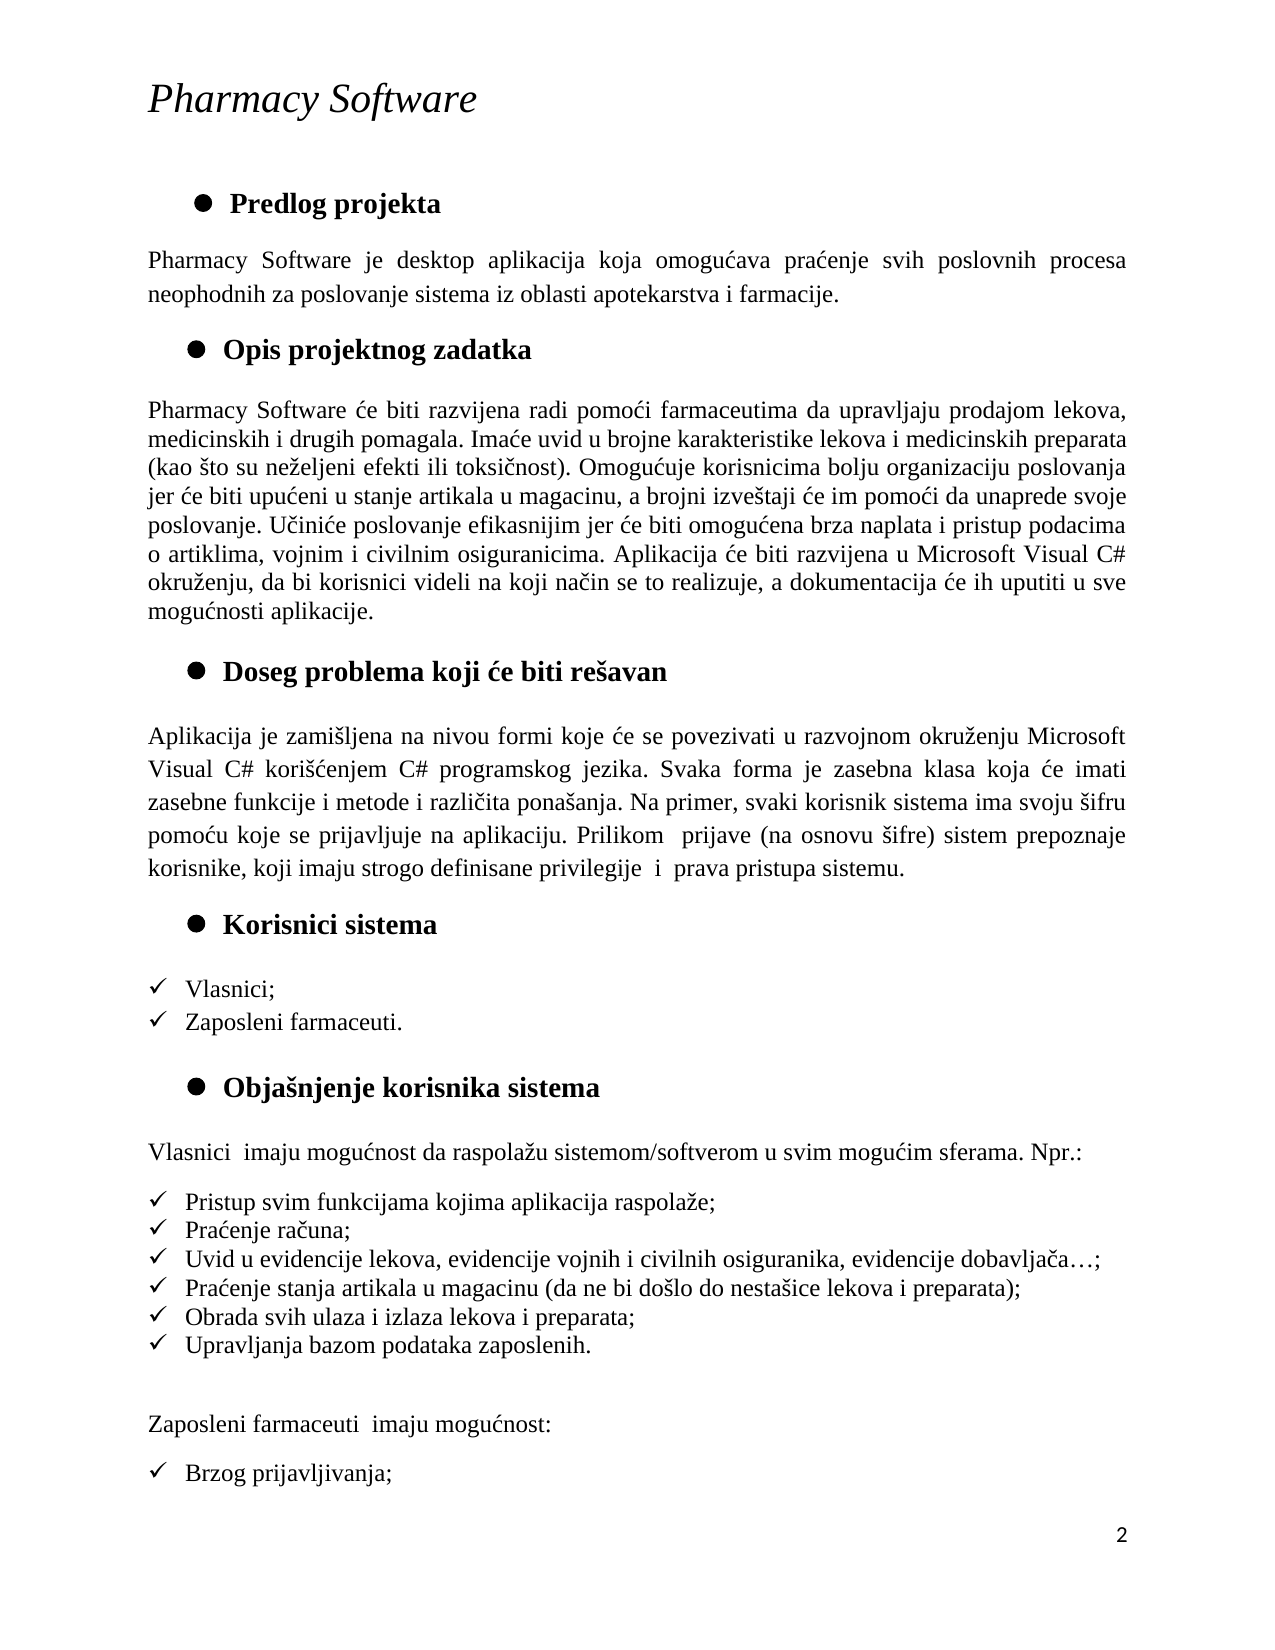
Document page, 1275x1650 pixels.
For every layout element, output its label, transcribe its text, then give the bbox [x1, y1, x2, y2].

list Opis projektnog zadatka [185, 332, 1127, 366]
list Praćenje računa; [148, 1215, 1127, 1244]
list Uvid u evidencije lekova, evidencije vojnih i civilnih osiguranika, evidencije dobavljača…; [148, 1244, 1127, 1273]
list Predlog projekta [192, 186, 1127, 220]
text Vlasnici imaju mogućnost da raspolažu sistemom/softverom u svim mogućim sferama. Npr.: [148, 1137, 1127, 1166]
list Brzog prijavljivanja; [148, 1458, 1127, 1487]
text Pharmacy Software je desktop aplikacija koja omogućava praćenje svih poslovnih procesa neophodnih za poslovanje sistema iz oblasti apotekarstva i farmacije. [148, 246, 1127, 307]
list Korisnici sistema [185, 907, 1127, 940]
list Objašnjenje korisnika sistema [185, 1070, 1127, 1103]
list Zaposleni farmaceuti. [148, 1003, 1127, 1036]
list Pristup svim funkcijama kojima aplikacija raspolaže; [148, 1187, 1127, 1215]
list Vlasnici; [148, 974, 1127, 1003]
list Doseg problema koji će biti rešavan [185, 654, 1127, 687]
list Praćenje stanja artikala u magacinu (da ne bi došlo do nestašice lekova i preparata); [148, 1273, 1127, 1302]
list Upravljanja bazom podataka zaposlenih. [148, 1330, 1127, 1359]
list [148, 1302, 1127, 1330]
text Pharmacy Software će biti razvijena radi pomoći farmaceutima da upravljaju prodajom lekova, medicinskih i drugih pomagala. Imaće uvid u brojne karakteristike lekova i medicinskih preparata (kao što su neželjeni efekti ili toksičnost). Omogućuje korisnicima bolju organizaciju poslovanja jer će biti upućeni u stanje artikala u magacinu, a brojni izveštaji će im pomoći da unaprede svoje poslovanje. Učiniće poslovanje efikasnijim jer će biti omogućena brza naplata i pristup podacima o artiklima, vojnim i civilnim osiguranicima. Aplikacija će biti razvijena u Microsoft Visual C# okruženju, da bi korisnici videli na koji način se to realizuje, a dokumentacija će ih uputiti u sve mogućnosti aplikacije. [148, 395, 1127, 625]
text Zaposleni farmaceuti imaju mogućnost: [148, 1409, 1127, 1437]
text Aplikacija je zamišljena na nivou formi koje će se povezivati u razvojnom okruženju Microsoft Visual C# korišćenjem C# programskog jezika. Svaka forma je zasebna klasa koja će imati zasebne funkcije i metode i različita ponašanja. Na primer, svaki korisnik sistema ima svoju šifru pomoću koje se prijavljuje na aplikaciju. Prilikom prijave (na osnovu šifre) sistem prepoznaje korisnike, koji imaju strogo definisane privilegije i prava pristupa sistemu. [148, 721, 1127, 882]
